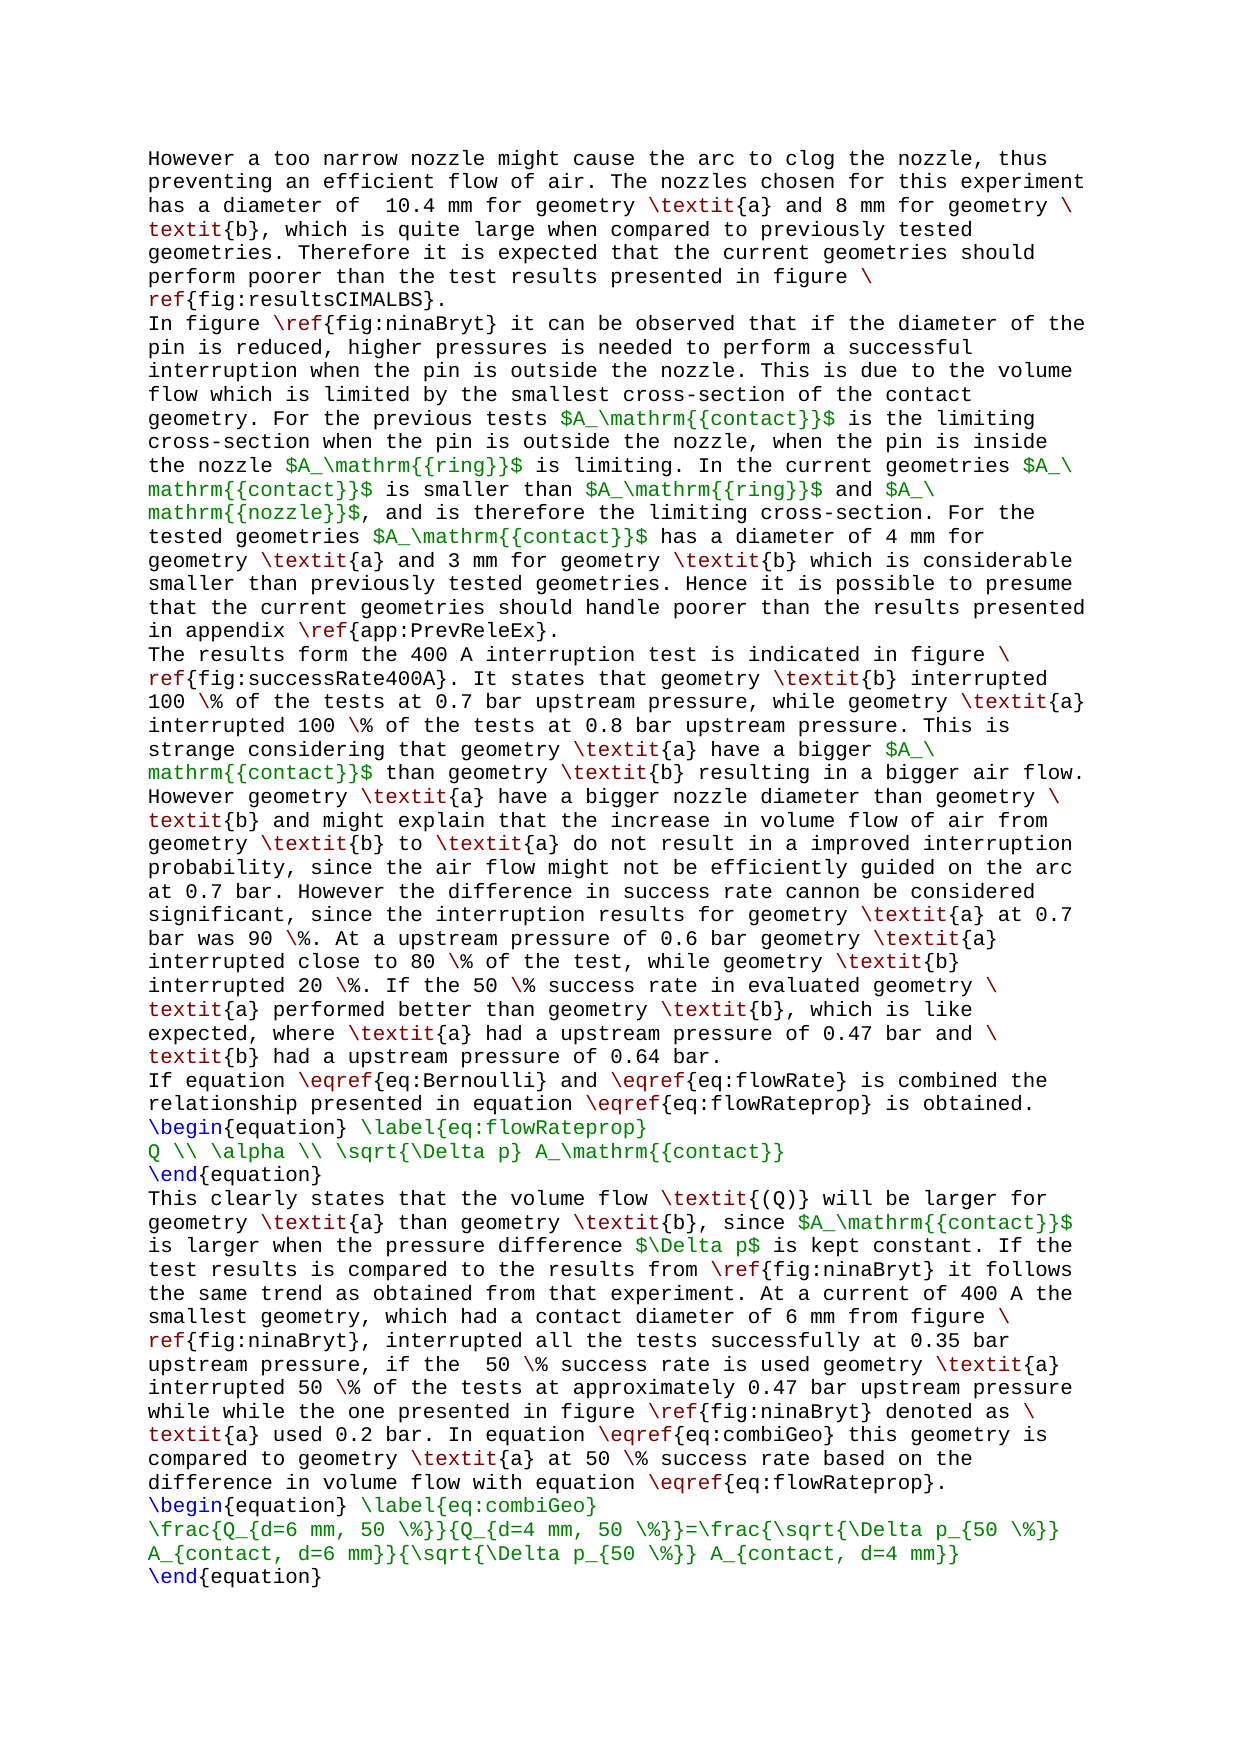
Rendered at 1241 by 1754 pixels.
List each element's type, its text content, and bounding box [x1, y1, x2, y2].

text In figure \ref{fig:ninaBryt} it can be observed that if the diameter of the pin is reduced, higher pressures is needed to perform a successful interruption when the pin is outside the nozzle. This is due to the volume flow which is limited by the smallest cross-section of the contact geometry. For the previous tests $A_\mathrm{{contact}}$ is the limiting cross-section when the pin is outside the nozzle, when the pin is inside the nozzle $A_\mathrm{{ring}}$ is limiting. In the current geometries $A_\mathrm{{contact}}$ is smaller than $A_\mathrm{{ring}}$ and $A_\mathrm{{nozzle}}$, and is therefore the limiting cross-section. For the tested geometries $A_\mathrm{{contact}}$ has a diameter of 4 mm for geometry \textit{a} and 3 mm for geometry \textit{b} which is considerable smaller than previously tested geometries. Hence it is possible to presume that the current geometries should handle poorer than the results presented in appendix \ref{app:PrevReleEx}. [148, 313, 1093, 644]
text If equation \eqref{eq:Bernoulli} and \eqref{eq:flowRate} is combined the relationship presented in equation \eqref{eq:flowRateprop} is obtained. [148, 1070, 1093, 1117]
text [148, 148, 1093, 313]
text This clearly states that the volume flow \textit{(Q)} will be larger for geometry \textit{a} than geometry \textit{b}, since $A_\mathrm{{contact}}$ is larger when the pressure difference $\Delta p$ is kept constant. If the test results is compared to the results from \ref{fig:ninaBryt} it follows the same trend as obtained from that experiment. At a current of 400 A the smallest geometry, which had a contact diameter of 6 mm from figure \ref{fig:ninaBryt}, interrupted all the tests successfully at 0.35 bar upstream pressure, if the 50 \% success rate is used geometry \textit{a} interrupted 50 \% of the tests at approximately 0.47 bar upstream pressure while while the one presented in figure \ref{fig:ninaBryt} denoted as \textit{a} used 0.2 bar. In equation \eqref{eq:combiGeo} this geometry is compared to geometry \textit{a} at 50 \% success rate based on the difference in volume flow with equation \eqref{eq:flowRateprop}. [148, 1188, 1093, 1495]
text \end{equation} [148, 1566, 1093, 1590]
text \end{equation} [148, 1164, 1093, 1188]
text Q \\ \alpha \\ \sqrt{\Delta p} A_\mathrm{{contact}} [148, 1141, 1093, 1164]
text \frac{Q_{d=6 mm, 50 \%}}{Q_{d=4 mm, 50 \%}}=\frac{\sqrt{\Delta p_{50 \%}} A_{contact, d=6 mm}}{\sqrt{\Delta p_{50 \%}} A_{contact, d=4 mm}} [148, 1519, 1093, 1566]
text \begin{equation} \label{eq:flowRateprop} [148, 1117, 1093, 1141]
text The results form the 400 A interruption test is indicated in figure \ref{fig:successRate400A}. It states that geometry \textit{b} interrupted 100 \% of the tests at 0.7 bar upstream pressure, while geometry \textit{a} interrupted 100 \% of the tests at 0.8 bar upstream pressure. This is strange considering that geometry \textit{a} have a bigger $A_\mathrm{{contact}}$ than geometry \textit{b} resulting in a bigger air flow. However geometry \textit{a} have a bigger nozzle diameter than geometry \textit{b} and might explain that the increase in volume flow of air from geometry \textit{b} to \textit{a} do not result in a improved interruption probability, since the air flow might not be efficiently guided on the arc at 0.7 bar. However the difference in success rate cannon be considered significant, since the interruption results for geometry \textit{a} at 0.7 bar was 90 \%. At a upstream pressure of 0.6 bar geometry \textit{a} interrupted close to 80 \% of the test, while geometry \textit{b} interrupted 20 \%. If the 50 \% success rate in evaluated geometry \textit{a} performed better than geometry \textit{b}, which is like expected, where \textit{a} had a upstream pressure of 0.47 bar and \textit{b} had a upstream pressure of 0.64 bar. [148, 644, 1093, 1070]
text \begin{equation} \label{eq:combiGeo} [148, 1495, 1093, 1519]
